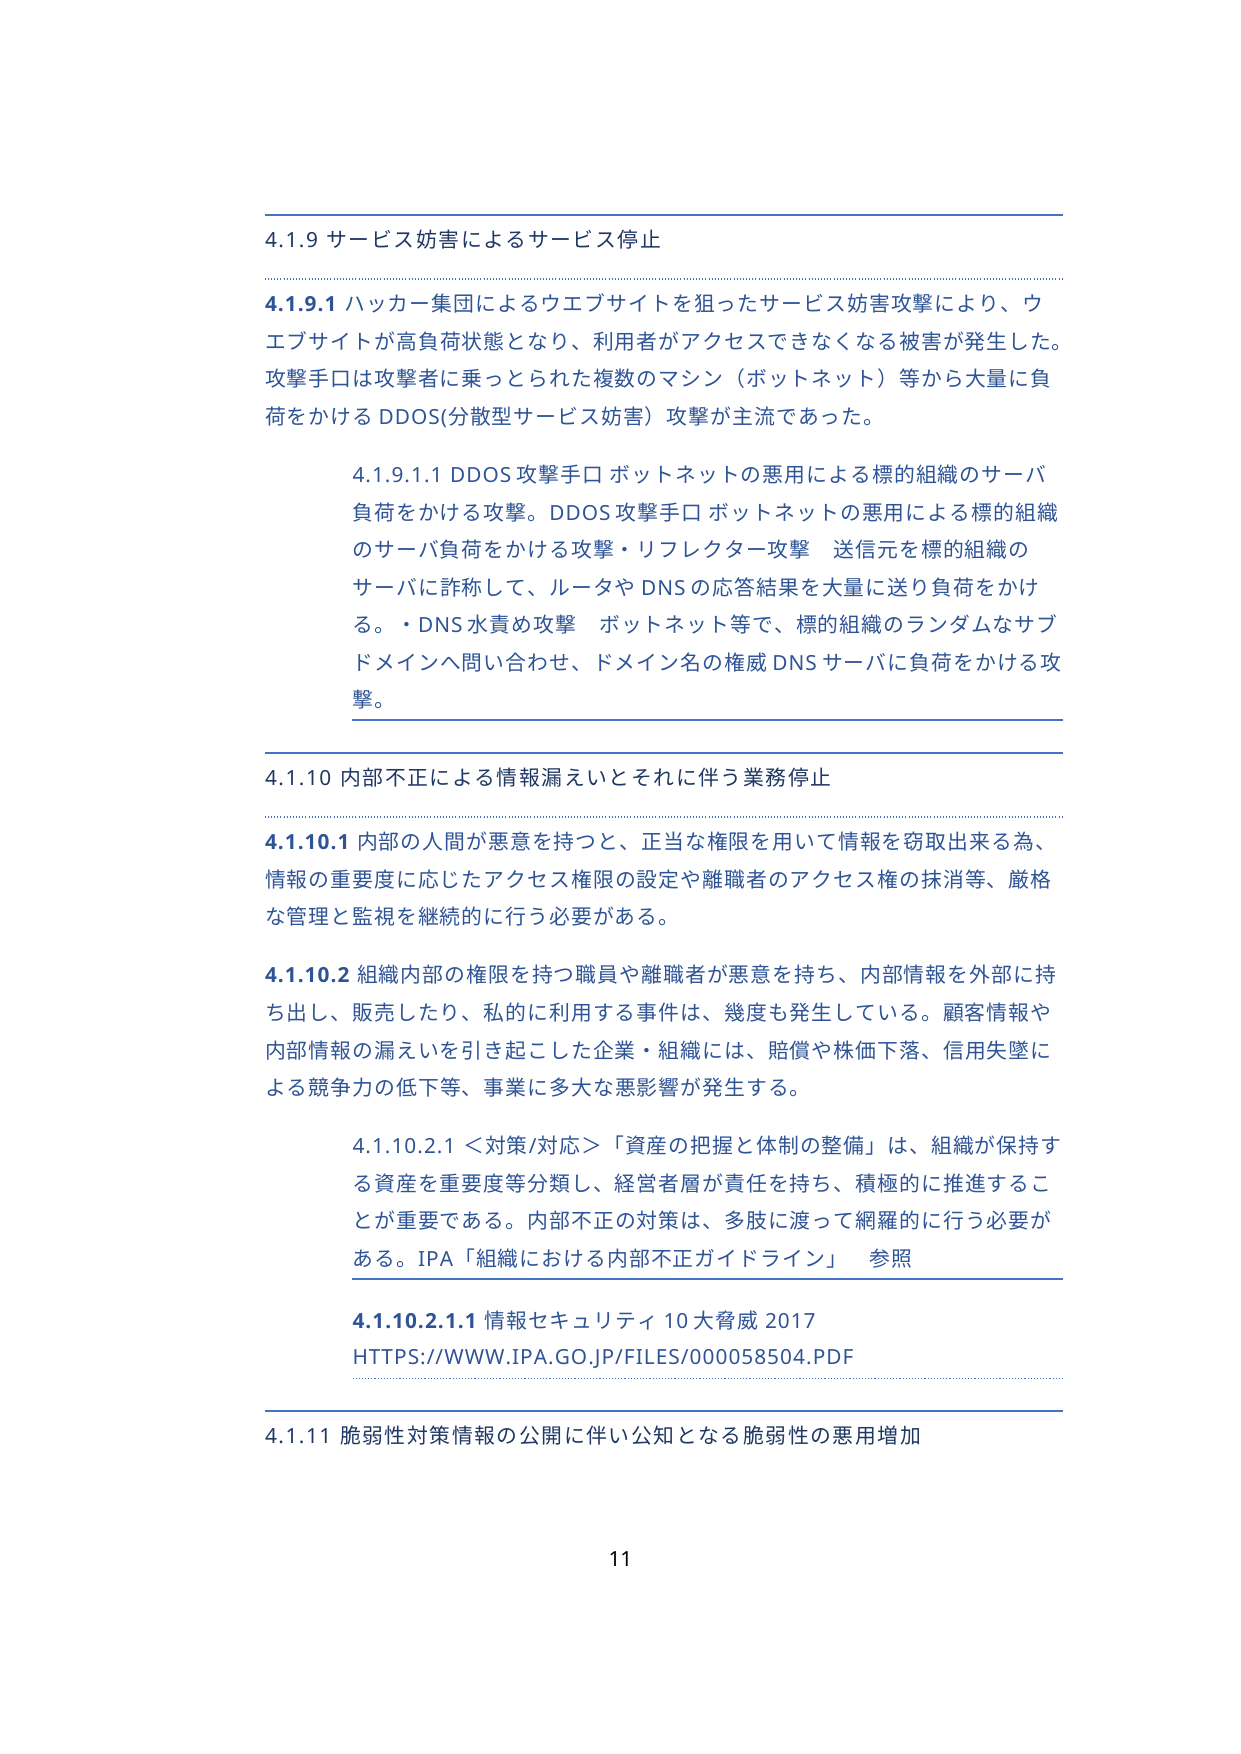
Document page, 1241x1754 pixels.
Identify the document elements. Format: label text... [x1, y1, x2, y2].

text 情報セキュリティ10大脅威 2017 https://www.ipa.go.jp/files/000058504.pdf [352, 1301, 1063, 1379]
text ハッカー集団によるウエブサイトを狙ったサービス妨害攻撃により、ウエブサイトが高負荷状態となり、利用者がアクセスできなくなる被害が発生した。攻撃手口は攻撃者に乗っとられた複数のマシン（ボットネット）等から大量に負荷をかけるDDoS(分散型サービス妨害）攻撃が主流であった。 [265, 278, 1063, 434]
text サービス妨害によるサービス停止 [265, 216, 1063, 257]
text 組織内部の権限を持つ職員や離職者が悪意を持ち、内部情報を外部に持ち出し、販売したり、私的に利用する事件は、幾度も発生している。顧客情報や内部情報の漏えいを引き起こした企業・組織には、賠償や株価下落、信用失墜による競争力の低下等、事業に多大な悪影響が発生する。 [265, 949, 1063, 1105]
text 脆弱性対策情報の公開に伴い公知となる脆弱性の悪用増加 [265, 1412, 1063, 1454]
text 内部不正による情報漏えいとそれに伴う業務停止 [265, 754, 1063, 795]
text DDoS攻撃手口 ボットネットの悪用による標的組織のサーバ負荷をかける攻撃。DDoS攻撃手口 ボットネットの悪用による標的組織のサーバ負荷をかける攻撃・リフレクター攻撃 送信元を標的組織のサーバに詐称して、ルータやDNSの応答結果を大量に送り負荷をかける。・DNS水責め攻撃 ボットネット等で、標的組織のランダムなサブドメインへ問い合わせ、ドメイン名の権威DNSサーバに負荷をかける攻撃。 [352, 455, 1063, 719]
text ＜対策/対応＞「資産の把握と体制の整備」は、組織が保持する資産を重要度等分類し、経営者層が責任を持ち、積極的に推進することが重要である。内部不正の対策は、多肢に渡って網羅的に行う必要がある。IPA「組織における内部不正ガイドライン」 参照 [352, 1126, 1063, 1278]
text 内部の人間が悪意を持つと、正当な権限を用いて情報を窃取出来る為、情報の重要度に応じたアクセス権限の設定や離職者のアクセス権の抹消等、厳格な管理と監視を継続的に行う必要がある。 [265, 816, 1063, 934]
